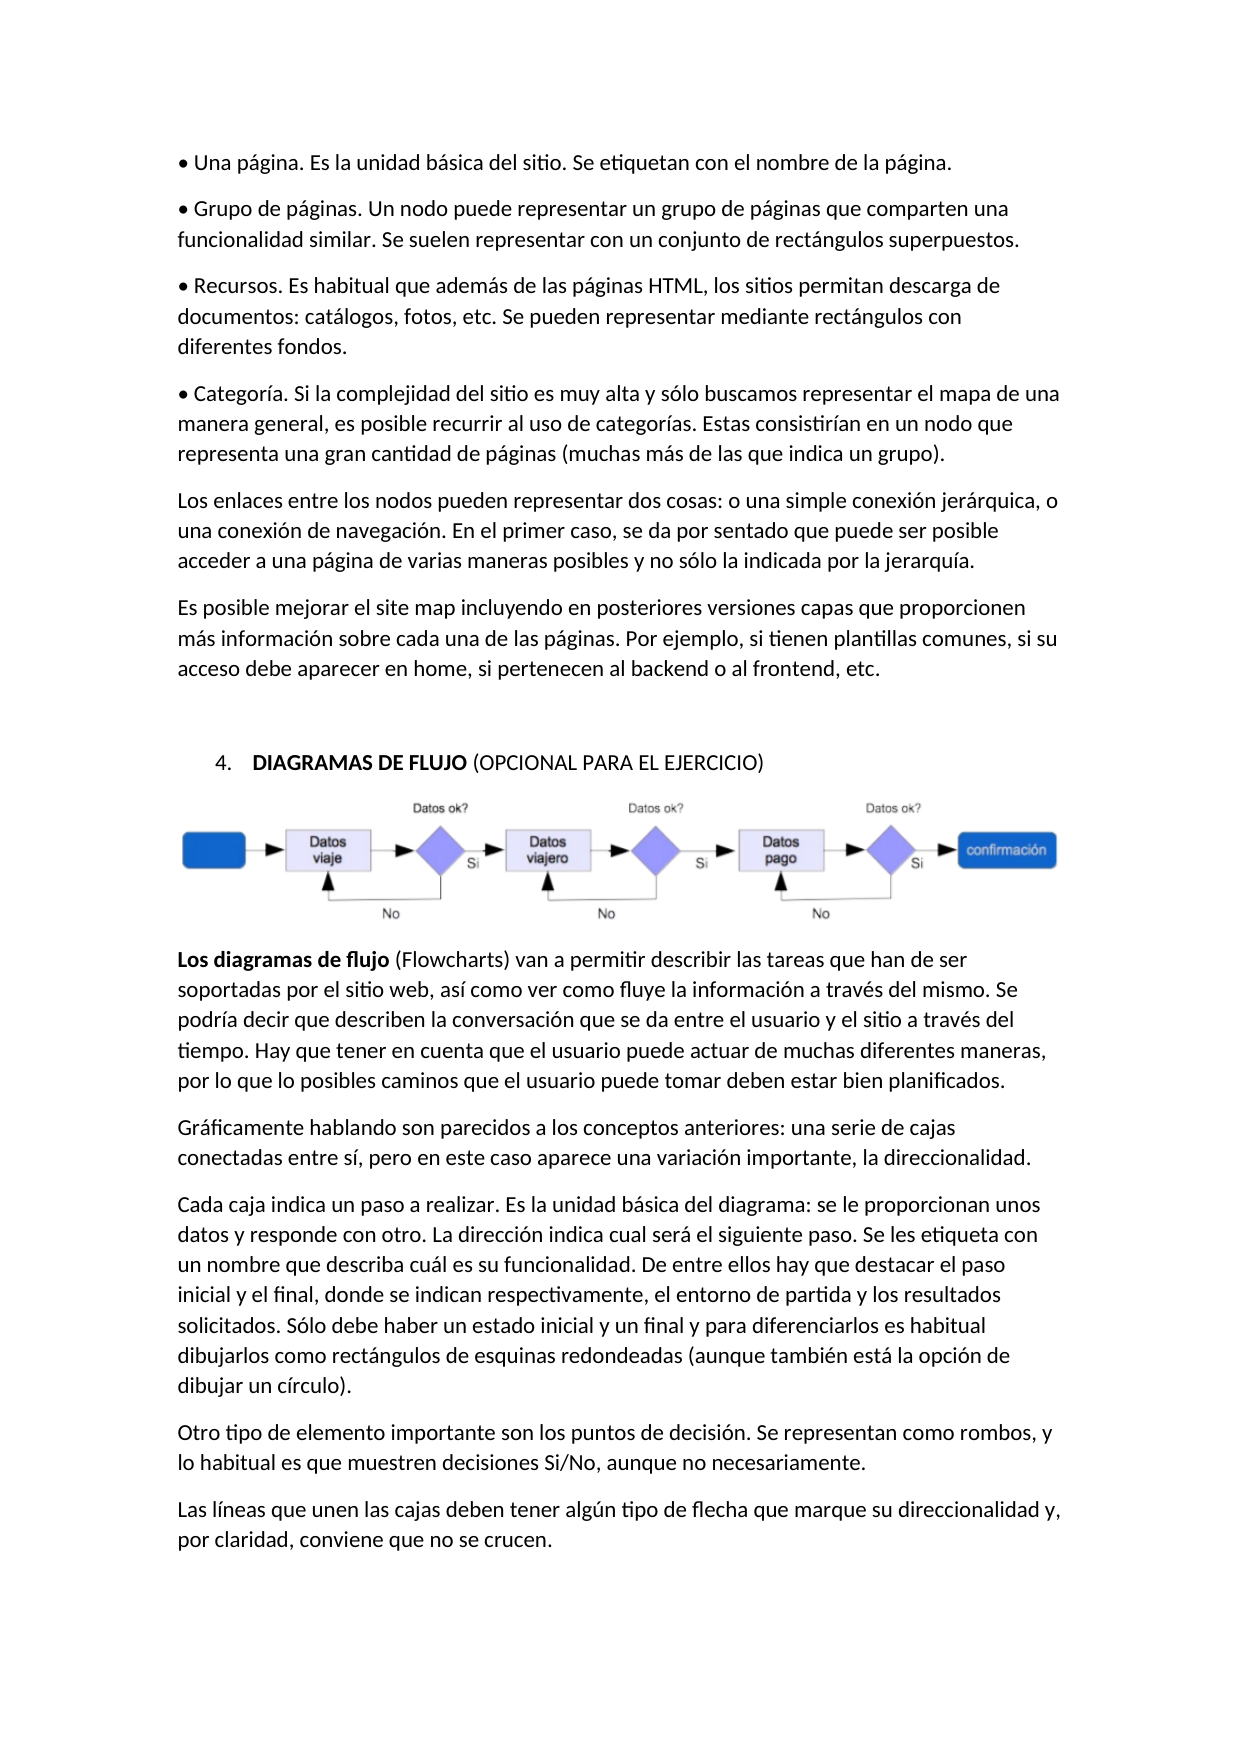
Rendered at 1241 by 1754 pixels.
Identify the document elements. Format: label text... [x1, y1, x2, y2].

picture [177, 794, 1063, 927]
text Cada caja indica un paso a realizar. Es la unidad básica del diagrama: se le proporcionan unos datos y responde con otro. La dirección indica cual será el siguiente paso. Se les etiqueta con un nombre que describa cuál es su funcionalidad. De entre ellos hay que destacar el paso inicial y el final, donde se indican respectivamente, el entorno de partida y los resultados solicitados. Sólo debe haber un estado inicial y un final y para diferenciarlos es habitual dibujarlos como rectángulos de esquinas redondeadas (aunque también está la opción de dibujar un círculo). [177, 1190, 1063, 1399]
text • Categoría. Si la complejidad del sitio es muy alta y sólo buscamos representar el mapa de una manera general, es posible recurrir al uso de categorías. Estas consistirían en un nodo que representa una gran cantidad de páginas (muchas más de las que indica un grupo). [177, 379, 1063, 467]
text • Recursos. Es habitual que además de las páginas HTML, los sitios permitan descarga de documentos: catálogos, fotos, etc. Se pueden representar mediante rectángulos con diferentes fondos. [177, 272, 1063, 360]
text Las líneas que unen las cajas deben tener algún tipo de flecha que marque su direccionalidad y, por claridad, conviene que no se crucen. [177, 1495, 1063, 1553]
text Los diagramas de flujo (Flowcharts) van a permitir describir las tareas que han de ser soportadas por el sitio web, así como ver como fluye la información a través del mismo. Se podría decir que describen la conversación que se da entre el usuario y el sitio a través del tiempo. Hay que tener en cuenta que el usuario puede actuar de muchas diferentes maneras, por lo que lo posibles caminos que el usuario puede tomar deben estar bien planificados. [177, 945, 1063, 1094]
text Otro tipo de elemento importante son los puntos de decisión. Se representan como rombos, y lo habitual es que muestren decisiones Si/No, aunque no necesariamente. [177, 1418, 1063, 1476]
text Es posible mejorar el site map incluyendo en posteriores versiones capas que proporcionen más información sobre cada una de las páginas. Por ejemplo, si tienen plantillas comunes, si su acceso debe aparecer en home, si pertenecen al backend o al frontend, etc. [177, 593, 1063, 682]
text • Una página. Es la unidad básica del sitio. Se etiquetan con el nombre de la página. [177, 148, 1063, 176]
list DIAGRAMAS DE FLUJO (OPCIONAL PARA EL EJERCICIO) [215, 748, 1063, 776]
text • Grupo de páginas. Un nodo puede representar un grupo de páginas que comparten una funcionalidad similar. Se suelen representar con un conjunto de rectángulos superpuestos. [177, 194, 1063, 253]
text Los enlaces entre los nodos pueden representar dos cosas: o una simple conexión jerárquica, o una conexión de navegación. En el primer caso, se da por sentado que puede ser posible acceder a una página de varias maneras posibles y no sólo la indicada por la jerarquía. [177, 486, 1063, 574]
text Gráficamente hablando son parecidos a los conceptos anteriores: una serie de cajas conectadas entre sí, pero en este caso aparece una variación importante, la direccionalidad. [177, 1113, 1063, 1171]
